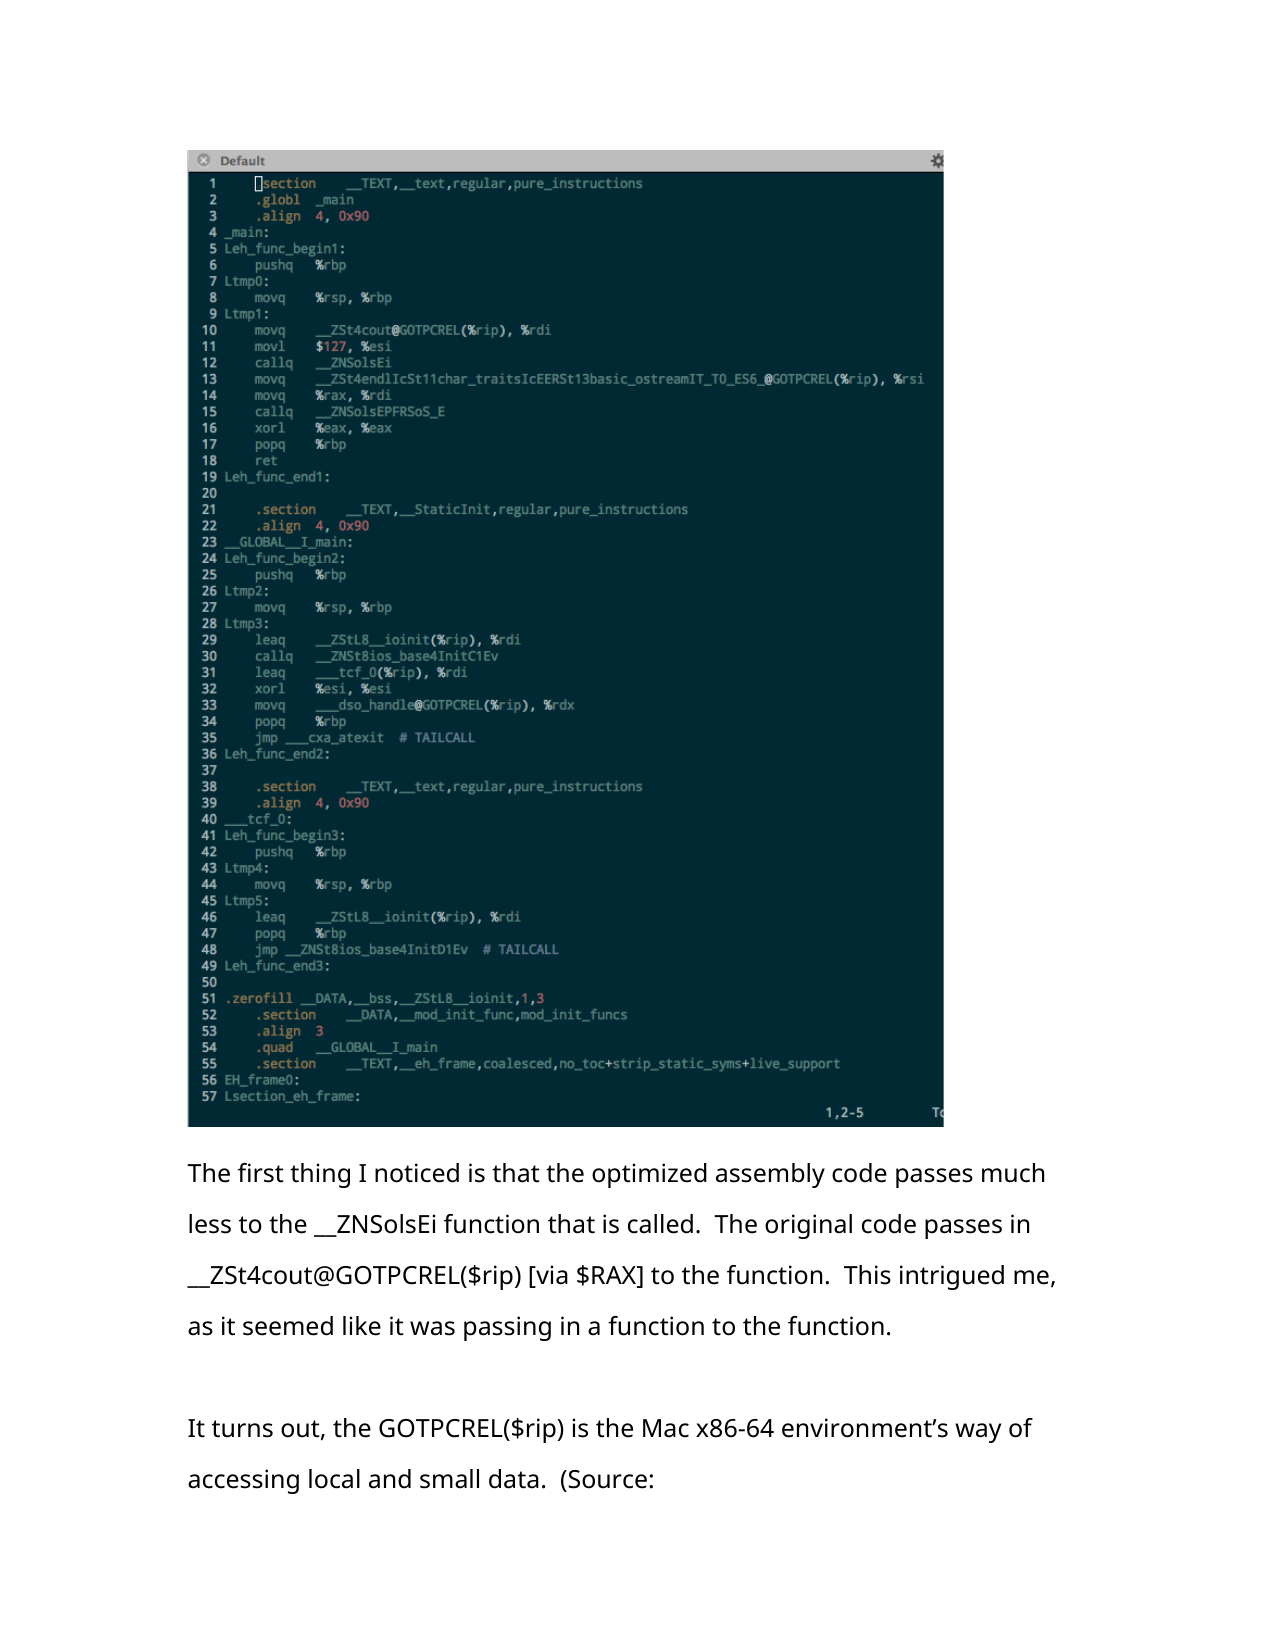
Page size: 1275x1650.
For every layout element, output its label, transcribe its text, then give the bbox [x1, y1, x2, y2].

picture [256, 458, 262, 465]
picture [363, 406, 368, 416]
picture [256, 619, 262, 628]
picture [507, 507, 528, 517]
picture [500, 993, 505, 1003]
picture [415, 1058, 429, 1068]
text The first thing I noticed is that the optimized assembly code passes much less to the __ZNSolsEi function that is called. The original code passes in __ZSt4cout@GOTPCREL($rip) [via $RAX] to the function. This intrigued me, as it seemed like it was passing in a function to the function. [187, 1156, 1087, 1343]
picture [537, 784, 543, 791]
picture [272, 1025, 277, 1035]
picture [264, 474, 285, 482]
picture [401, 733, 407, 742]
picture [491, 784, 505, 791]
picture [203, 504, 214, 514]
picture [362, 782, 368, 791]
picture [553, 178, 558, 188]
picture [301, 507, 315, 514]
picture [316, 260, 346, 272]
picture [401, 374, 414, 384]
picture [257, 553, 285, 563]
picture [272, 797, 277, 807]
picture [240, 537, 254, 547]
picture [295, 178, 300, 188]
picture [606, 507, 619, 514]
picture [660, 1060, 672, 1068]
picture [255, 295, 285, 305]
picture [370, 699, 406, 709]
picture [294, 1091, 308, 1101]
picture [386, 683, 391, 693]
picture [316, 423, 345, 433]
picture [820, 1061, 832, 1068]
picture [370, 993, 383, 1003]
picture [332, 639, 346, 645]
picture [789, 374, 794, 383]
picture [340, 994, 346, 1002]
picture [447, 504, 451, 514]
picture [280, 683, 284, 693]
picture [652, 375, 657, 383]
picture [339, 700, 361, 710]
picture [469, 651, 480, 661]
picture [560, 1061, 574, 1068]
picture [256, 719, 285, 728]
picture [256, 569, 292, 582]
picture [295, 1009, 315, 1019]
picture [234, 896, 261, 908]
picture [356, 651, 368, 661]
picture [226, 309, 231, 318]
picture [226, 1092, 231, 1100]
picture [202, 748, 216, 759]
picture [386, 634, 391, 644]
picture [507, 945, 519, 954]
picture [203, 634, 216, 645]
picture [437, 667, 452, 677]
picture [507, 911, 513, 921]
picture [280, 341, 284, 351]
picture [362, 1059, 368, 1068]
picture [759, 1058, 764, 1068]
picture [316, 1026, 323, 1036]
picture [408, 637, 414, 644]
picture [272, 520, 277, 530]
picture [211, 440, 216, 448]
picture [203, 1074, 216, 1085]
picture [202, 960, 216, 971]
picture [256, 931, 285, 940]
picture [384, 667, 414, 679]
picture [263, 1029, 270, 1036]
picture [584, 181, 604, 188]
picture [347, 947, 361, 954]
picture [447, 326, 459, 334]
picture [447, 1061, 475, 1068]
picture [386, 1010, 392, 1019]
picture [301, 181, 315, 188]
picture [371, 179, 379, 188]
picture [264, 505, 292, 515]
picture [233, 553, 247, 563]
picture [477, 504, 482, 514]
picture [210, 391, 216, 399]
picture [263, 800, 270, 808]
picture [560, 782, 581, 791]
picture [324, 197, 338, 204]
picture [257, 243, 280, 253]
picture [386, 945, 406, 954]
picture [202, 944, 216, 955]
picture [301, 784, 315, 791]
picture [455, 912, 467, 924]
picture [332, 916, 346, 922]
picture [371, 358, 383, 368]
picture [211, 896, 216, 906]
picture [622, 505, 657, 514]
picture [279, 993, 284, 1003]
picture [361, 423, 391, 433]
picture [202, 814, 216, 824]
picture [286, 1029, 300, 1038]
picture [211, 929, 216, 937]
picture [842, 1108, 848, 1117]
picture [454, 945, 466, 954]
picture [361, 341, 383, 351]
picture [521, 325, 543, 334]
picture [361, 292, 391, 305]
picture [278, 194, 292, 205]
picture [203, 732, 216, 743]
picture [416, 947, 422, 954]
picture [310, 735, 330, 742]
picture [333, 831, 338, 840]
picture [272, 357, 277, 367]
picture [499, 945, 505, 954]
picture [233, 471, 247, 482]
picture [202, 846, 216, 856]
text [187, 1411, 1087, 1496]
picture [332, 374, 346, 384]
picture [462, 652, 467, 661]
picture [531, 504, 535, 514]
picture [233, 748, 247, 759]
picture [455, 635, 467, 647]
picture [439, 374, 467, 384]
picture [432, 912, 451, 923]
picture [560, 507, 581, 517]
picture [264, 1061, 269, 1069]
picture [590, 1061, 596, 1068]
picture [386, 357, 391, 367]
picture [766, 1061, 779, 1068]
picture [583, 507, 589, 514]
picture [271, 1012, 285, 1020]
picture [347, 1042, 375, 1052]
picture [508, 1058, 513, 1068]
picture [294, 244, 315, 256]
picture [416, 180, 422, 187]
picture [485, 1009, 505, 1019]
picture [485, 178, 490, 188]
picture [203, 553, 216, 562]
picture [211, 194, 216, 204]
picture [423, 733, 436, 742]
picture [491, 912, 505, 921]
picture [286, 523, 300, 533]
picture [446, 993, 452, 1003]
picture [423, 406, 429, 416]
picture [295, 194, 300, 204]
picture [736, 374, 756, 384]
picture [316, 847, 346, 859]
picture [751, 1058, 756, 1068]
picture [226, 554, 231, 562]
picture [257, 748, 285, 759]
picture [226, 1075, 239, 1084]
picture [371, 732, 376, 742]
picture [234, 309, 254, 321]
picture [446, 732, 467, 742]
picture [294, 960, 323, 971]
picture [553, 781, 558, 791]
picture [226, 896, 231, 905]
picture [203, 1043, 216, 1052]
picture [348, 667, 361, 677]
picture [361, 390, 376, 399]
picture [379, 782, 391, 791]
picture [622, 1012, 627, 1020]
picture [257, 960, 262, 970]
picture [233, 230, 247, 237]
picture [683, 1058, 695, 1068]
picture [402, 911, 406, 921]
picture [333, 605, 346, 615]
picture [272, 210, 277, 220]
picture [234, 276, 262, 288]
picture [332, 406, 361, 417]
picture [537, 507, 543, 514]
picture [491, 181, 505, 188]
picture [272, 650, 276, 660]
picture [584, 1059, 589, 1068]
picture [423, 782, 444, 791]
picture [332, 994, 338, 1002]
picture [347, 197, 353, 204]
picture [202, 929, 209, 937]
picture [332, 944, 345, 954]
picture [210, 308, 216, 319]
picture [263, 523, 270, 531]
picture [583, 374, 604, 384]
picture [485, 652, 493, 660]
picture [333, 686, 338, 694]
picture [256, 260, 292, 272]
picture [415, 1009, 437, 1020]
picture [202, 683, 216, 694]
picture [210, 374, 216, 384]
picture [256, 409, 269, 416]
picture [453, 667, 467, 677]
picture [233, 960, 247, 971]
picture [280, 650, 292, 663]
picture [858, 377, 871, 386]
picture [516, 634, 520, 644]
picture [796, 374, 832, 384]
picture [294, 553, 315, 566]
picture [491, 635, 505, 644]
picture [392, 637, 399, 644]
picture [211, 244, 216, 254]
picture [333, 882, 346, 892]
picture [256, 846, 292, 859]
picture [591, 1009, 597, 1019]
picture [256, 944, 277, 957]
picture [461, 181, 467, 188]
picture [202, 700, 216, 710]
picture [203, 1009, 216, 1020]
picture [210, 422, 216, 433]
picture [415, 505, 422, 514]
picture [332, 651, 353, 661]
picture [796, 1061, 820, 1071]
picture [596, 1061, 604, 1068]
picture [272, 993, 277, 1003]
picture [257, 830, 285, 840]
picture [674, 1061, 680, 1068]
picture [211, 357, 216, 367]
picture [371, 1059, 391, 1068]
picture [255, 393, 285, 402]
picture [234, 1094, 254, 1101]
picture [210, 228, 216, 236]
picture [333, 295, 346, 305]
picture [255, 703, 285, 712]
picture [636, 377, 642, 384]
picture [430, 505, 444, 514]
picture [423, 181, 429, 188]
picture [256, 813, 269, 824]
picture [187, 150, 944, 1127]
picture [546, 374, 566, 384]
picture [621, 784, 642, 791]
picture [461, 784, 467, 791]
picture [607, 781, 619, 791]
picture [202, 797, 216, 808]
picture [522, 945, 528, 954]
picture [354, 373, 391, 384]
picture [439, 1058, 444, 1068]
picture [584, 784, 604, 791]
picture [258, 179, 292, 189]
picture [332, 357, 361, 368]
picture [316, 390, 330, 399]
picture [835, 1059, 840, 1068]
picture [362, 1010, 377, 1019]
picture [264, 963, 285, 971]
picture [255, 882, 285, 891]
picture [316, 879, 330, 888]
picture [226, 961, 231, 970]
picture [560, 1012, 566, 1019]
picture [432, 179, 444, 188]
picture [432, 634, 452, 646]
picture [210, 292, 216, 303]
picture [371, 651, 391, 661]
picture [280, 422, 284, 432]
picture [371, 406, 420, 417]
picture [316, 293, 330, 302]
picture [256, 732, 277, 745]
picture [226, 586, 231, 595]
picture [599, 504, 604, 514]
picture [485, 993, 490, 1003]
picture [203, 994, 209, 1004]
picture [660, 504, 664, 514]
picture [469, 181, 483, 191]
picture [416, 783, 421, 791]
picture [537, 1058, 551, 1068]
picture [361, 602, 391, 614]
picture [894, 374, 908, 383]
picture [295, 1058, 315, 1068]
picture [408, 1045, 422, 1052]
picture [210, 259, 216, 270]
picture [470, 993, 474, 1003]
picture [508, 1012, 513, 1020]
picture [294, 748, 323, 759]
picture [386, 341, 391, 351]
picture [233, 243, 247, 253]
picture [532, 945, 558, 954]
picture [417, 669, 421, 679]
picture [263, 197, 270, 207]
picture [332, 1094, 353, 1101]
picture [272, 406, 277, 416]
picture [264, 782, 292, 792]
picture [287, 993, 292, 1003]
picture [234, 587, 254, 598]
picture [202, 765, 216, 775]
picture [424, 505, 429, 514]
picture [332, 393, 344, 400]
picture [515, 181, 536, 191]
picture [257, 667, 261, 677]
picture [370, 667, 381, 677]
picture [250, 1074, 254, 1084]
picture [439, 700, 444, 709]
picture [362, 179, 368, 187]
picture [341, 683, 345, 693]
picture [263, 458, 269, 465]
picture [515, 703, 521, 712]
picture [933, 1108, 939, 1117]
picture [497, 1061, 505, 1068]
picture [487, 700, 505, 709]
picture [401, 651, 437, 661]
picture [226, 749, 231, 758]
picture [264, 993, 269, 1002]
picture [339, 211, 368, 221]
picture [439, 733, 444, 742]
picture [211, 407, 216, 417]
picture [720, 374, 726, 384]
picture [203, 781, 216, 792]
picture [257, 425, 276, 432]
picture [279, 406, 292, 419]
picture [295, 504, 300, 514]
picture [202, 831, 208, 839]
picture [226, 472, 231, 481]
picture [416, 993, 429, 1003]
picture [538, 993, 543, 1003]
picture [758, 374, 788, 385]
picture [554, 1009, 558, 1019]
picture [379, 179, 391, 187]
picture [226, 277, 231, 285]
picture [424, 944, 429, 954]
picture [255, 537, 284, 546]
picture [233, 830, 247, 840]
picture [316, 521, 323, 530]
picture [485, 505, 490, 514]
picture [210, 471, 216, 482]
picture [446, 700, 482, 710]
picture [318, 830, 322, 840]
picture [234, 996, 254, 1003]
picture [666, 374, 694, 384]
picture [386, 911, 391, 921]
picture [485, 781, 490, 791]
picture [226, 619, 231, 628]
picture [370, 944, 384, 954]
picture [264, 1075, 292, 1085]
picture [210, 455, 216, 466]
picture [255, 328, 285, 337]
picture [348, 375, 353, 384]
picture [272, 456, 277, 465]
picture [598, 1012, 619, 1020]
picture [432, 945, 445, 954]
picture [348, 635, 368, 645]
picture [271, 1059, 292, 1069]
picture [857, 1108, 863, 1118]
picture [263, 670, 285, 680]
picture [294, 471, 315, 481]
picture [629, 1058, 650, 1070]
picture [621, 181, 642, 188]
picture [256, 686, 277, 693]
picture [378, 734, 383, 742]
picture [316, 716, 346, 729]
picture [210, 211, 216, 221]
picture [286, 214, 300, 223]
picture [271, 1094, 285, 1101]
picture [203, 1092, 209, 1101]
picture [226, 831, 231, 840]
picture [371, 782, 379, 791]
picture [281, 1010, 292, 1020]
picture [255, 377, 285, 386]
picture [295, 781, 300, 791]
picture [316, 928, 346, 941]
picture [402, 634, 406, 644]
picture [371, 505, 379, 514]
picture [202, 651, 216, 661]
picture [362, 505, 368, 513]
picture [203, 602, 216, 611]
picture [203, 667, 214, 678]
picture [202, 863, 216, 873]
picture [408, 914, 414, 921]
picture [255, 344, 276, 351]
picture [272, 194, 277, 204]
picture [439, 407, 444, 416]
picture [377, 1010, 384, 1019]
picture [257, 1092, 262, 1100]
picture [210, 1059, 216, 1069]
picture [607, 178, 619, 188]
picture [286, 800, 300, 810]
picture [226, 864, 231, 872]
picture [203, 570, 216, 580]
picture [835, 374, 855, 385]
picture [333, 341, 346, 351]
picture [316, 439, 346, 452]
picture [415, 733, 422, 741]
picture [316, 994, 330, 1003]
picture [263, 214, 270, 221]
picture [203, 618, 216, 629]
picture [257, 634, 262, 644]
picture [316, 570, 346, 582]
picture [340, 797, 368, 808]
picture [347, 733, 353, 742]
picture [432, 994, 444, 1003]
picture [203, 1026, 216, 1036]
picture [340, 735, 346, 742]
picture [340, 520, 368, 531]
picture [211, 277, 216, 285]
picture [203, 537, 216, 547]
picture [332, 1042, 345, 1052]
picture [249, 815, 254, 824]
picture [316, 602, 330, 611]
picture [454, 507, 460, 514]
picture [476, 996, 483, 1003]
picture [263, 637, 285, 647]
picture [354, 326, 368, 335]
picture [279, 814, 285, 823]
picture [341, 194, 345, 204]
picture [301, 945, 323, 955]
picture [264, 1012, 269, 1020]
picture [348, 326, 353, 335]
picture [316, 540, 330, 547]
picture [515, 784, 536, 794]
picture [354, 735, 368, 742]
picture [530, 374, 543, 384]
picture [256, 360, 269, 368]
picture [697, 374, 703, 383]
picture [507, 634, 513, 644]
picture [468, 325, 482, 334]
picture [469, 733, 475, 742]
picture [318, 246, 330, 253]
picture [361, 683, 383, 694]
picture [537, 181, 543, 188]
picture [379, 505, 391, 513]
picture [522, 1009, 543, 1019]
picture [203, 977, 216, 987]
picture [280, 357, 292, 370]
picture [361, 879, 391, 892]
picture [454, 784, 460, 791]
picture [614, 1061, 619, 1069]
picture [469, 784, 483, 794]
picture [392, 914, 399, 921]
picture [348, 912, 368, 922]
picture [234, 619, 254, 631]
picture [544, 700, 569, 709]
picture [202, 896, 209, 905]
picture [363, 357, 368, 367]
picture [202, 911, 216, 922]
picture [424, 636, 429, 645]
picture [447, 1009, 467, 1019]
picture [256, 442, 285, 451]
picture [713, 1061, 741, 1071]
picture [257, 911, 285, 924]
picture [332, 325, 346, 335]
picture [255, 605, 285, 614]
picture [317, 341, 323, 351]
picture [666, 507, 680, 513]
picture [492, 328, 498, 337]
picture [294, 831, 315, 843]
picture [316, 798, 323, 807]
picture [622, 1059, 627, 1068]
picture [263, 1042, 292, 1054]
picture [508, 994, 513, 1003]
picture [621, 377, 627, 384]
picture [257, 471, 262, 481]
picture [203, 520, 216, 530]
picture [234, 864, 262, 875]
picture [325, 945, 330, 954]
picture [202, 880, 216, 888]
picture [370, 325, 444, 336]
picture [408, 700, 438, 710]
picture [713, 374, 718, 383]
picture [470, 1010, 475, 1019]
picture [226, 244, 231, 253]
picture [211, 1092, 216, 1100]
picture [484, 945, 491, 954]
picture [257, 586, 262, 595]
picture [256, 654, 269, 661]
picture [576, 1011, 581, 1020]
picture [316, 212, 323, 220]
picture [203, 488, 216, 498]
picture [333, 554, 338, 562]
picture [560, 179, 581, 188]
picture [377, 390, 389, 399]
picture [203, 716, 216, 726]
picture [210, 325, 216, 335]
picture [501, 373, 505, 383]
picture [514, 1061, 521, 1068]
picture [255, 996, 262, 1003]
picture [789, 1061, 794, 1069]
picture [203, 585, 216, 596]
picture [316, 684, 330, 693]
